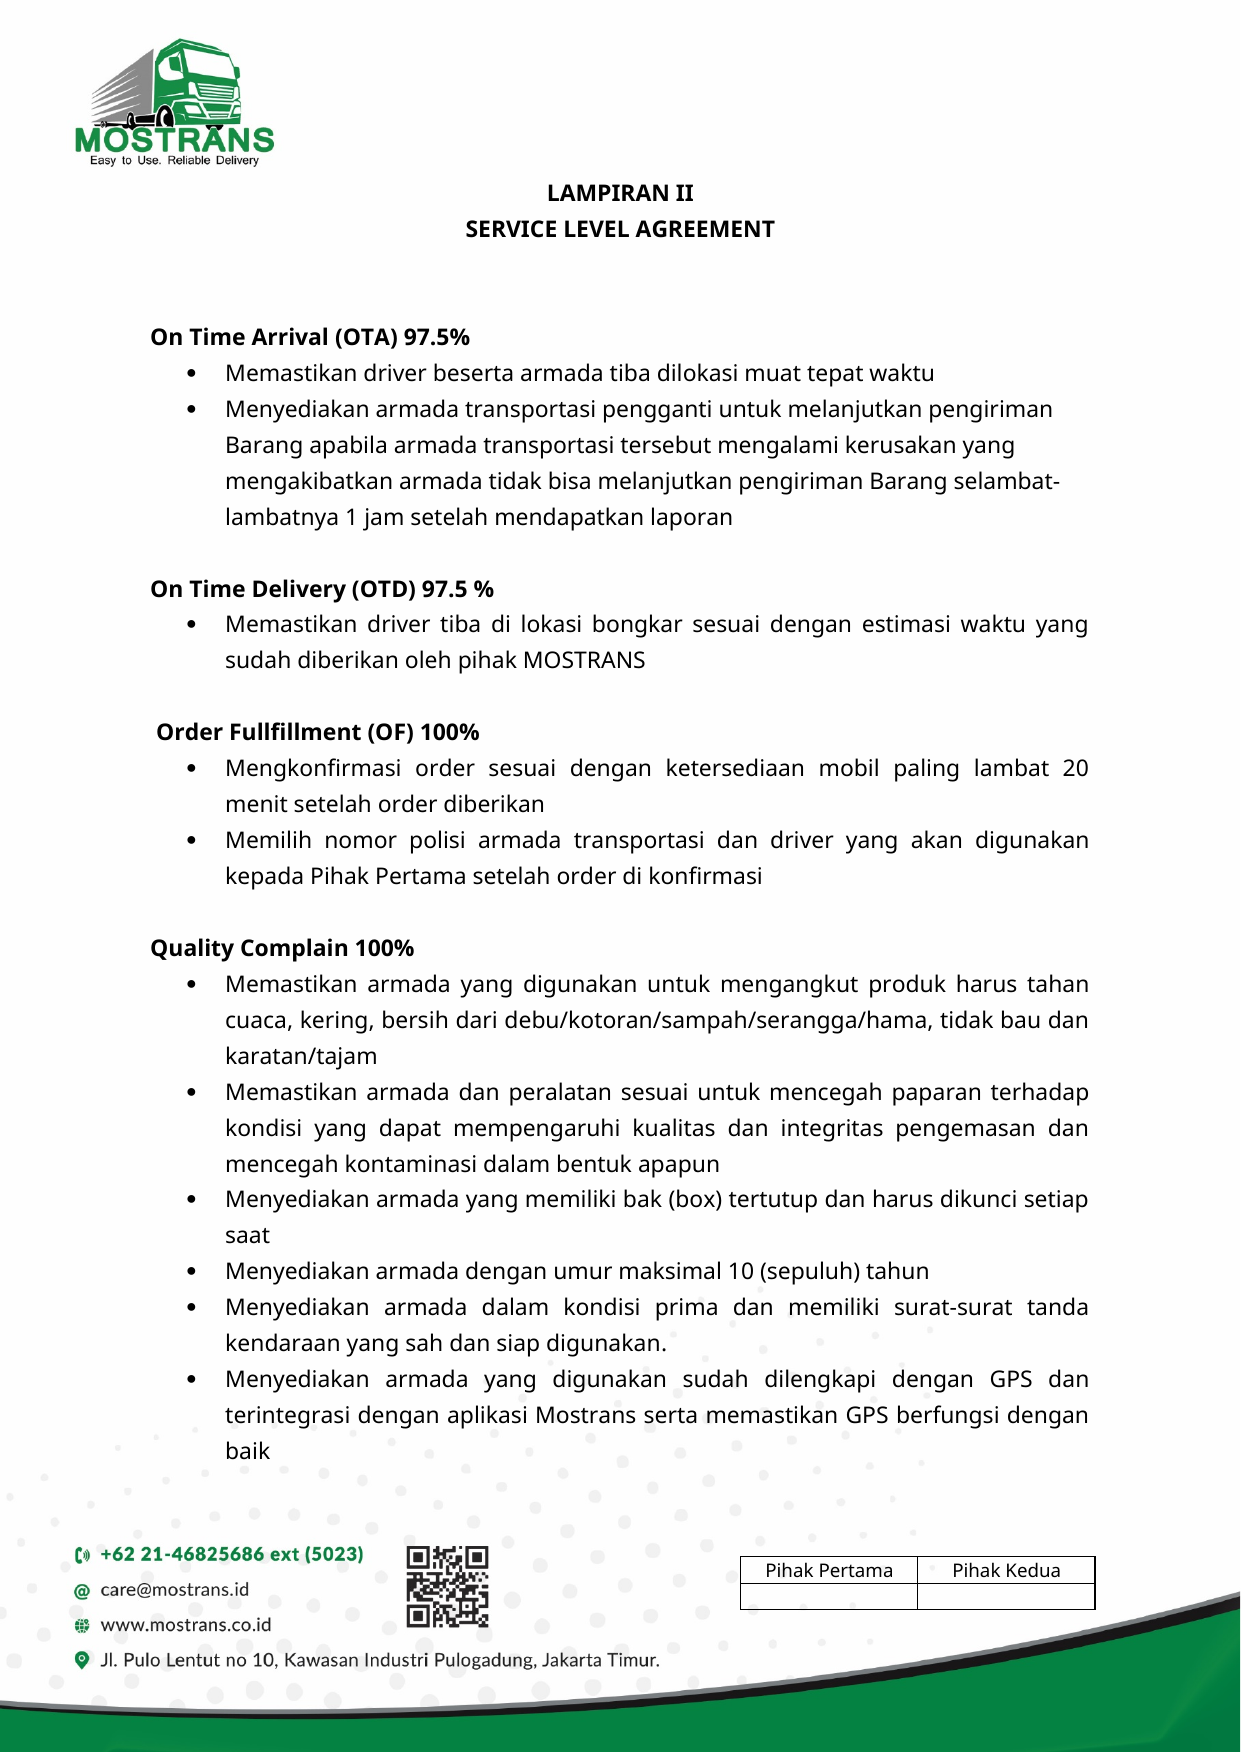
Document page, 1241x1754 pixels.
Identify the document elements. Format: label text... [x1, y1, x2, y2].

list Mengkonfirmasi order sesuai dengan ketersediaan mobil paling lambat 20 menit setelah order diberikan [187, 752, 1090, 819]
list Memilih nomor polisi armada transportasi dan driver yang akan digunakan kepada Pihak Pertama setelah order di konfirmasi [187, 824, 1090, 891]
list Menyediakan armada transportasi pengganti untuk melanjutkan pengiriman Barang apabila armada transportasi tersebut mengalami kerusakan yang mengakibatkan armada tidak bisa melanjutkan pengiriman Barang selambat-lambatnya 1 jam setelah mendapatkan laporan [187, 393, 1090, 532]
text On Time Arrival (OTA) 97.5% [150, 321, 1090, 352]
list Menyediakan armada yang memiliki bak (box) tertutup dan harus dikunci setiap saat [187, 1183, 1090, 1251]
list Menyediakan armada dalam kondisi prima dan memiliki surat-surat tanda kendaraan yang sah dan siap digunakan. [187, 1291, 1090, 1358]
text Quality Complain 100% [150, 932, 1090, 963]
list Menyediakan armada dengan umur maksimal 10 (sepuluh) tahun [187, 1255, 1090, 1287]
text Service level agreement [150, 213, 1090, 244]
text Order Fullfillment (OF) 100% [150, 716, 1090, 747]
list Memastikan driver beserta armada tiba dilokasi muat tepat waktu [187, 357, 1090, 388]
picture [0, 0, 1241, 1752]
text LAMPIRAN II [150, 177, 1090, 208]
list On Time Delivery (OTD) 97.5 % [150, 572, 1090, 604]
list Memastikan armada yang digunakan untuk mengangkut produk harus tahan cuaca, kering, bersih dari debu/kotoran/sampah/serangga/hama, tidak bau dan karatan/tajam [187, 968, 1090, 1071]
list Memastikan armada dan peralatan sesuai untuk mencegah paparan terhadap kondisi yang dapat mempengaruhi kualitas dan integritas pengemasan dan mencegah kontaminasi dalam bentuk apapun [187, 1076, 1090, 1179]
list Menyediakan armada yang digunakan sudah dilengkapi dengan GPS dan terintegrasi dengan aplikasi Mostrans serta memastikan GPS berfungsi dengan baik [187, 1363, 1090, 1466]
list Memastikan driver tiba di lokasi bongkar sesuai dengan estimasi waktu yang sudah diberikan oleh pihak MOSTRANS [187, 608, 1090, 676]
